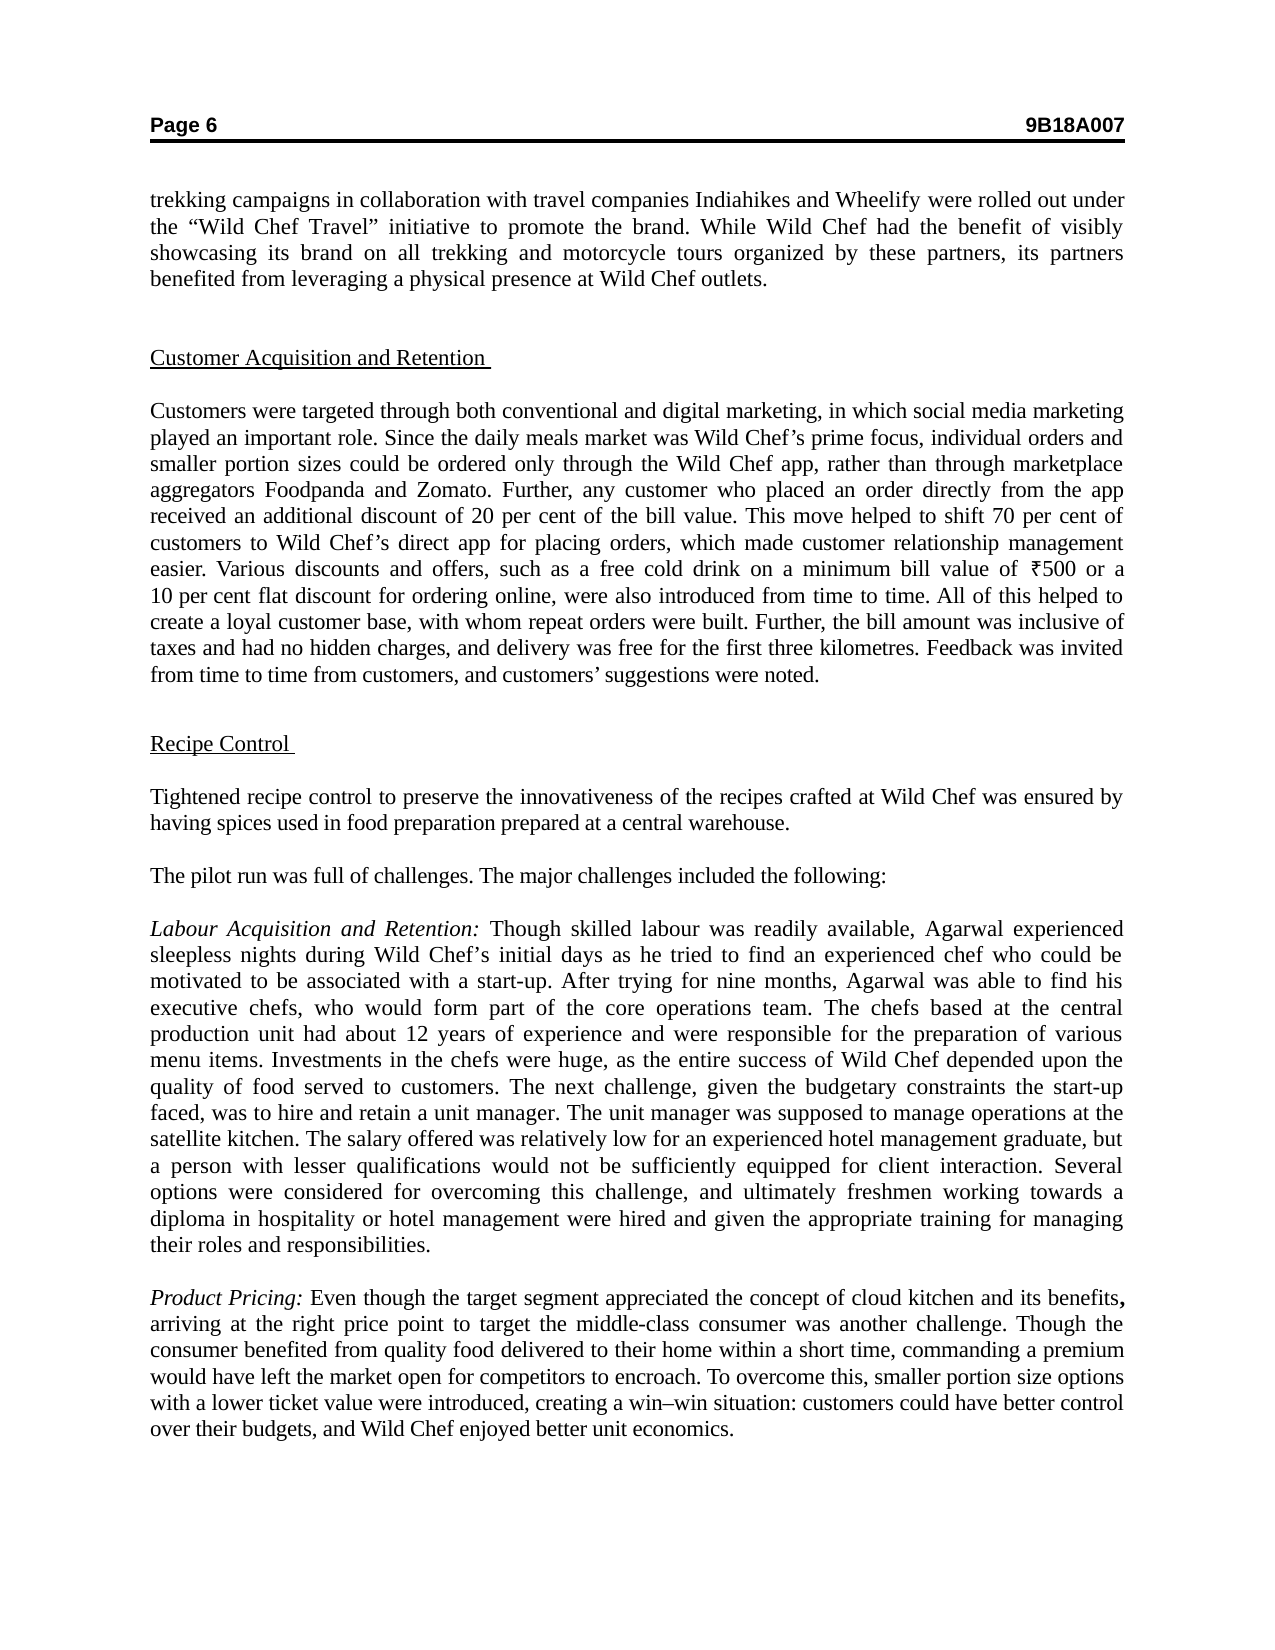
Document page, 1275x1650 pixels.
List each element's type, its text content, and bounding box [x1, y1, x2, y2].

text Customers were targeted through both conventional and digital marketing, in which social media marketing played an important role. Since the daily meals market was Wild Chef’s prime focus, individual orders and smaller portion sizes could be ordered only through the Wild Chef app, rather than through marketplace aggregators Foodpanda and Zomato. Further, any customer who placed an order directly from the app received an additional discount of 20 per cent of the bill value. This move helped to shift 70 per cent of customers to Wild Chef’s direct app for placing orders, which made customer relationship management easier. Various discounts and offers, such as a free cold drink on a minimum bill value of ₹500 or a 10 per cent flat discount for ordering online, were also introduced from time to time. All of this helped to create a loyal customer base, with whom repeat orders were built. Further, the bill amount was inclusive of taxes and had no hidden charges, and delivery was free for the first three kilometres. Feedback was invited from time to time from customers, and customers’ suggestions were noted. [150, 397, 1125, 687]
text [150, 186, 1125, 292]
text The pilot run was full of challenges. The major challenges included the following: [150, 862, 1125, 888]
text Product Pricing: Even though the target segment appreciated the concept of cloud kitchen and its benefits, arriving at the right price point to target the middle-class consumer was another challenge. Though the consumer benefited from quality food delivered to their home within a short time, commanding a premium would have left the market open for competitors to encroach. To overcome this, smaller portion size options with a lower ticket value were introduced, creating a win–win situation: customers could have better control over their budgets, and Wild Chef enjoyed better unit economics. [150, 1284, 1125, 1442]
text Labour Acquisition and Retention: Though skilled labour was readily available, Agarwal experienced sleepless nights during Wild Chef’s initial days as he tried to find an experienced chef who could be motivated to be associated with a start-up. After trying for nine months, Agarwal was able to find his executive chefs, who would form part of the core operations team. The chefs based at the central production unit had about 12 years of experience and were responsible for the preparation of various menu items. Investments in the chefs were huge, as the entire success of Wild Chef depended upon the quality of food served to customers. The next challenge, given the budgetary constraints the start-up faced, was to hire and retain a unit manager. The unit manager was supposed to manage operations at the satellite kitchen. The salary offered was relatively low for an experienced hotel management graduate, but a person with lesser qualifications would not be sufficiently equipped for client interaction. Several options were considered for overcoming this challenge, and ultimately freshmen working towards a diploma in hospitality or hotel management were hired and given the appropriate training for managing their roles and responsibilities. [150, 915, 1125, 1257]
text Tightened recipe control to preserve the innovativeness of the recipes crafted at Wild Chef was ensured by having spices used in food preparation prepared at a central warehouse. [150, 783, 1125, 836]
text Recipe Control [150, 730, 1125, 757]
text Customer Acquisition and Retention [150, 344, 1125, 371]
